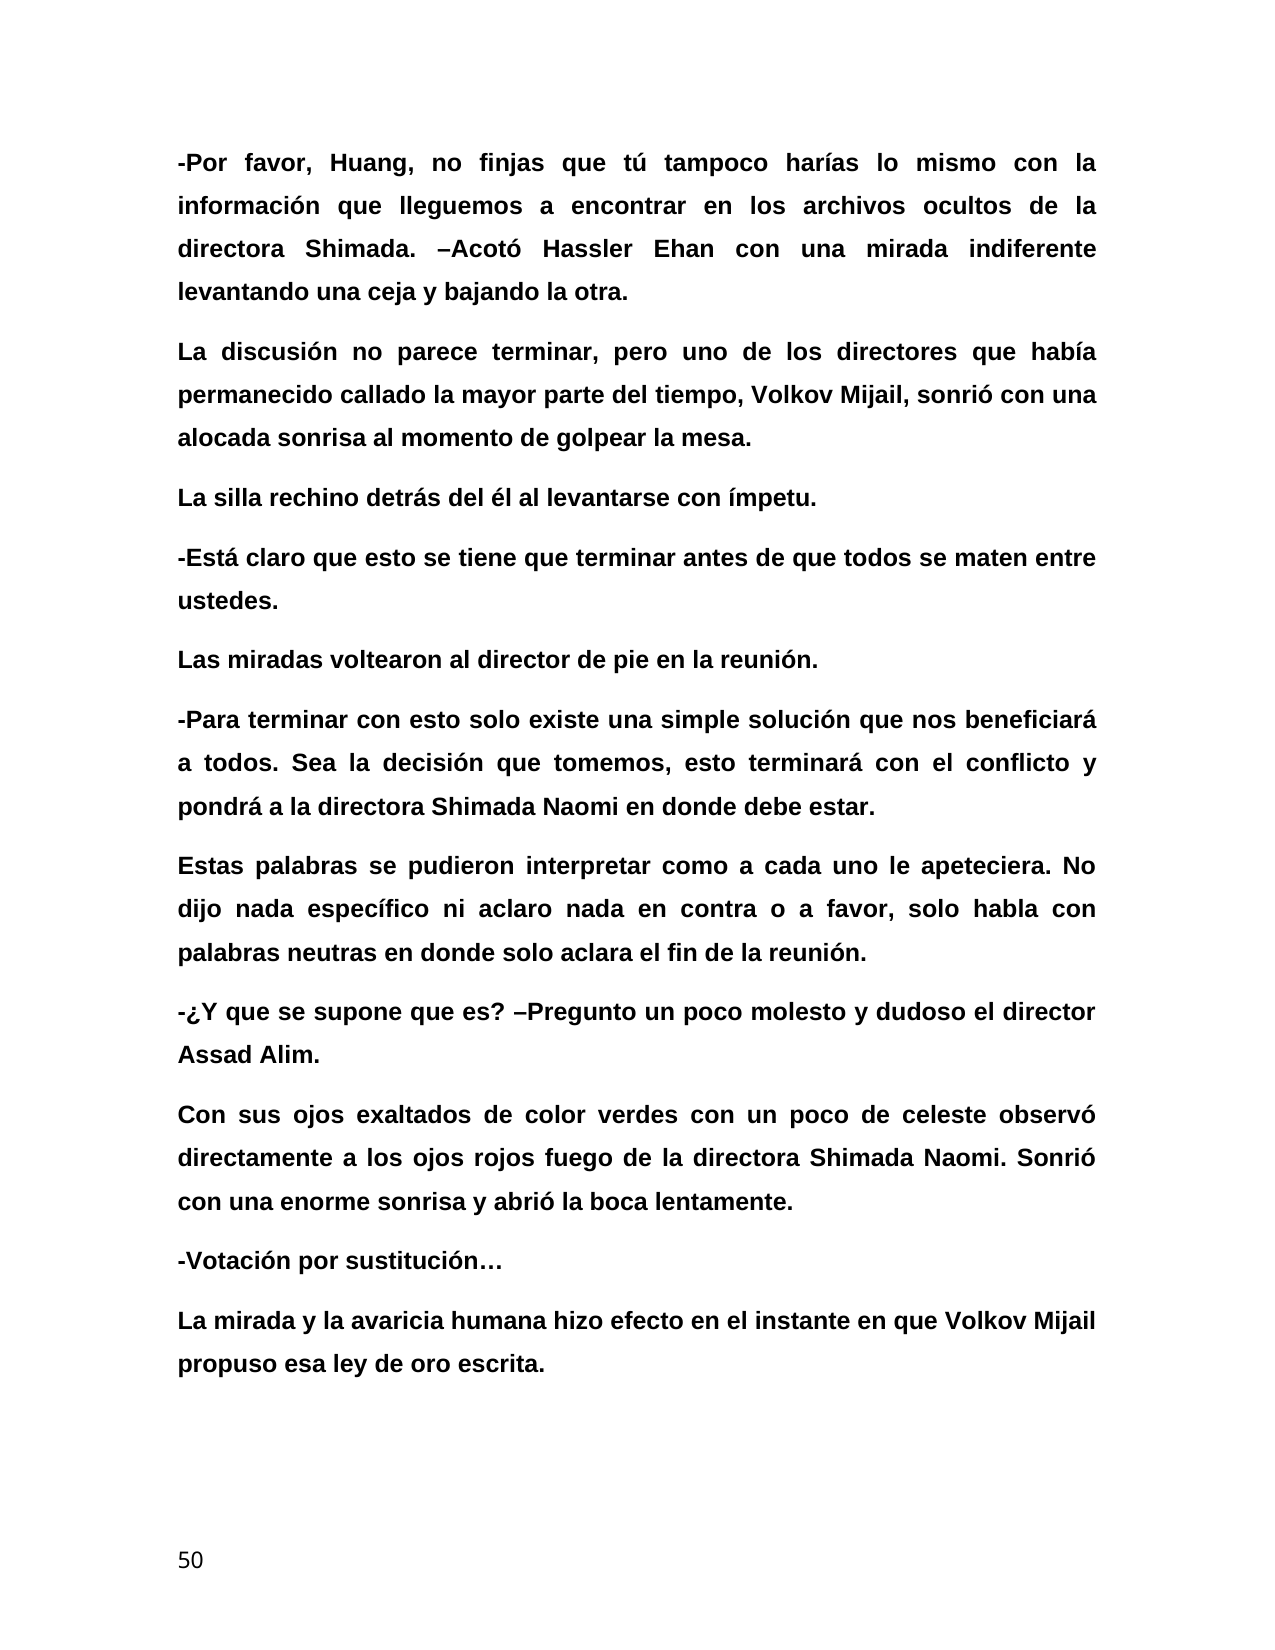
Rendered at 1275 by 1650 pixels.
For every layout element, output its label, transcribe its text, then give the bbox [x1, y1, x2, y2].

text La mirada y la avaricia humana hizo efecto en el instante en que Volkov Mijail propuso esa ley de oro escrita. [177, 1306, 1098, 1378]
text -Votación por sustitución… [177, 1246, 1098, 1275]
text -Por favor, Huang, no finjas que tú tampoco harías lo mismo con la información que lleguemos a encontrar en los archivos ocultos de la directora Shimada. –Acotó Hassler Ehan con una mirada indiferente levantando una ceja y bajando la otra. [177, 148, 1098, 306]
text -Está claro que esto se tiene que terminar antes de que todos se maten entre ustedes. [177, 543, 1098, 614]
text -¿Y que se supone que es? –Pregunto un poco molesto y dudoso el director Assad Alim. [177, 997, 1098, 1069]
text Las miradas voltearon al director de pie en la reunión. [177, 646, 1098, 674]
text -Para terminar con esto solo existe una simple solución que nos beneficiará a todos. Sea la decisión que tomemos, esto terminará con el conflicto y pondrá a la directora Shimada Naomi en donde debe estar. [177, 705, 1098, 820]
text La discusión no parece terminar, pero uno de los directores que había permanecido callado la mayor parte del tiempo, Volkov Mijail, sonrió con una alocada sonrisa al momento de golpear la mesa. [177, 337, 1098, 452]
text La silla rechino detrás del él al levantarse con ímpetu. [177, 483, 1098, 512]
text Con sus ojos exaltados de color verdes con un poco de celeste observó directamente a los ojos rojos fuego de la directora Shimada Naomi. Sonrió con una enorme sonrisa y abrió la boca lentamente. [177, 1100, 1098, 1215]
text Estas palabras se pudieron interpretar como a cada uno le apeteciera. No dijo nada específico ni aclaro nada en contra o a favor, solo habla con palabras neutras en donde solo aclara el fin de la reunión. [177, 851, 1098, 966]
